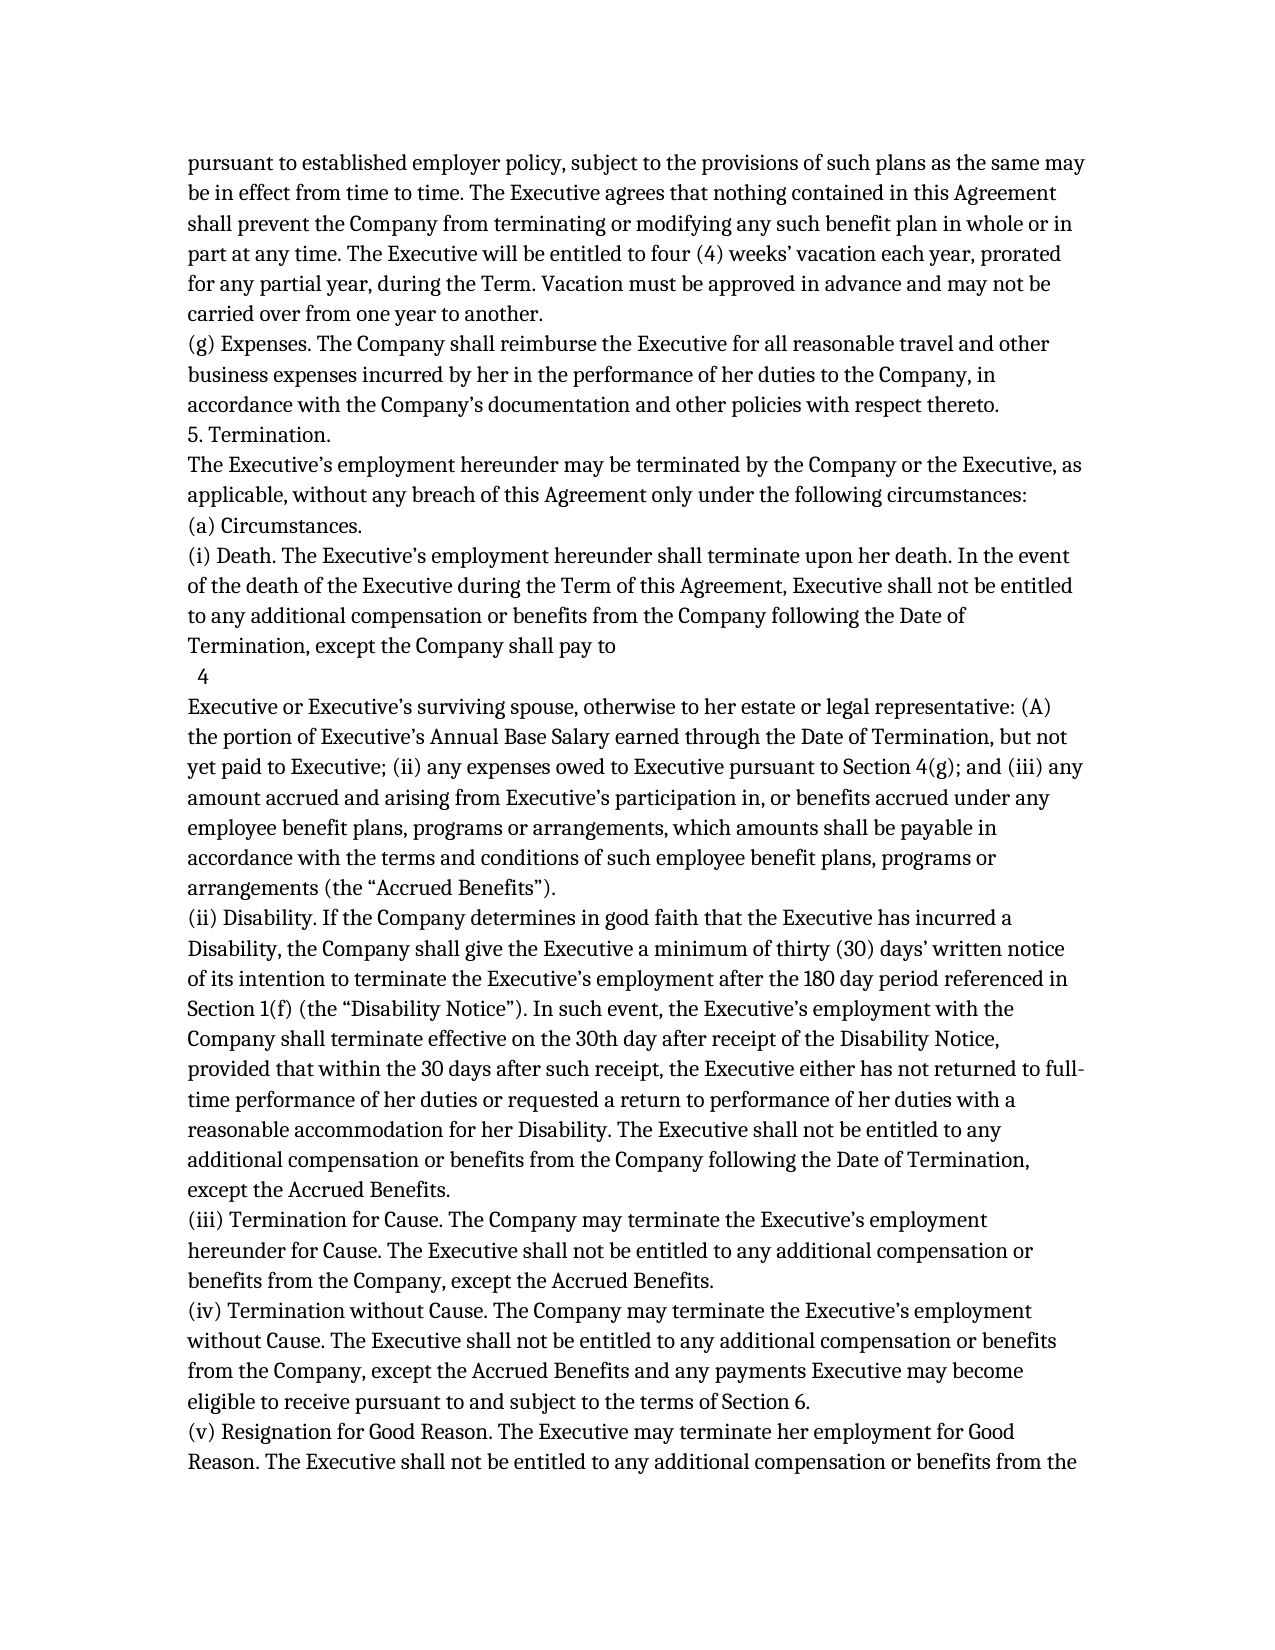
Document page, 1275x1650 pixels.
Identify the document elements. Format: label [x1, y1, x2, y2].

text [187, 150, 1087, 1475]
